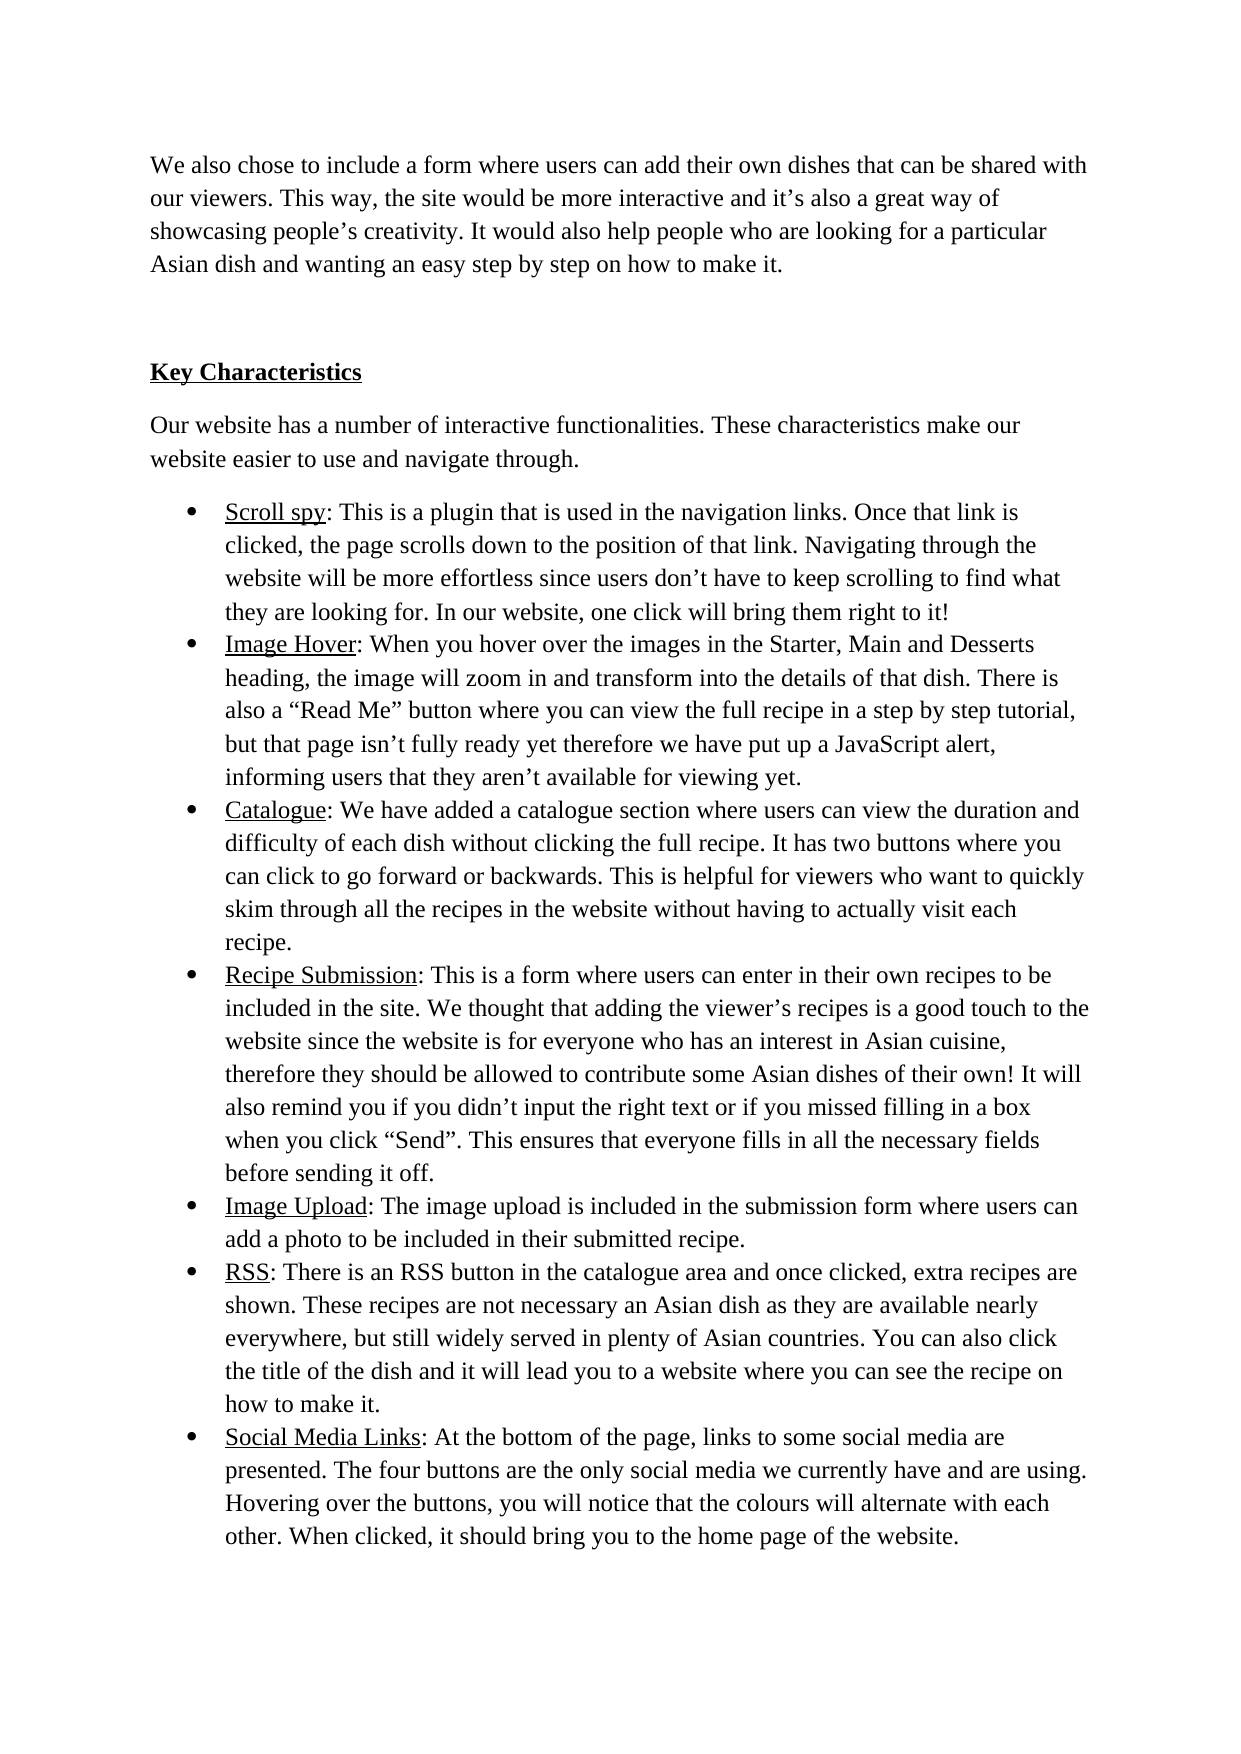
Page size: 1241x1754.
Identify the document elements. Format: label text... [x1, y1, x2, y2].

list RSS: There is an RSS button in the catalogue area and once clicked, extra recipes are shown. These recipes are not necessary an Asian dish as they are available nearly everywhere, but still widely served in plenty of Asian countries. You can also click the title of the dish and it will lead you to a website where you can see the recipe on how to make it. [187, 1257, 1090, 1418]
list Image Hover: When you hover over the images in the Starter, Main and Desserts heading, the image will zoom in and transform into the details of that dish. There is also a “Read Me” button where you can view the full recipe in a step by step tutorial, but that page isn’t fully ready yet therefore we have put up a JavaScript alert, informing users that they aren’t available for viewing yet. [187, 629, 1090, 790]
list Social Media Links: At the bottom of the page, links to some social media are presented. The four buttons are the only social media we currently have and are using. Hovering over the buttons, you will notice that the colours will alternate with each other. When clicked, it should bring you to the home page of the website. [187, 1422, 1090, 1550]
text We also chose to include a form where users can add their own dishes that can be shared with our viewers. This way, the site would be more interactive and it’s also a great way of showcasing people’s creativity. It would also help people who are looking for a particular Asian dish and wanting an easy step by step on how to make it. [150, 150, 1090, 278]
list Image Upload: The image upload is included in the submission form where users can add a photo to be included in their submitted recipe. [187, 1191, 1090, 1253]
text Our website has a number of interactive functionalities. These characteristics make our website easier to use and navigate through. [150, 411, 1090, 472]
list Scroll spy: This is a plugin that is used in the navigation links. Once that link is clicked, the page scrolls down to the position of that link. Navigating through the website will be more effortless since users don’t have to keep scrolling to find what they are looking for. In our website, one click will bring them right to it! [187, 497, 1090, 625]
list Recipe Submission: This is a form where users can enter in their own recipes to be included in the site. We thought that adding the viewer’s recipes is a good touch to the website since the website is for everyone who has an interest in Asian cuisine, therefore they should be allowed to contribute some Asian dishes of their own! It will also remind you if you didn’t input the right text or if you missed filling in a box when you click “Send”. This ensures that everyone fills in all the necessary fields before sending it off. [187, 960, 1090, 1187]
text Key Characteristics [150, 357, 1090, 386]
list Catalogue: We have added a catalogue section where users can view the duration and difficulty of each dish without clicking the full recipe. It has two buttons where you can click to go forward or backwards. This is helpful for viewers who want to quickly skim through all the recipes in the website without having to actually visit each recipe. [187, 795, 1090, 956]
